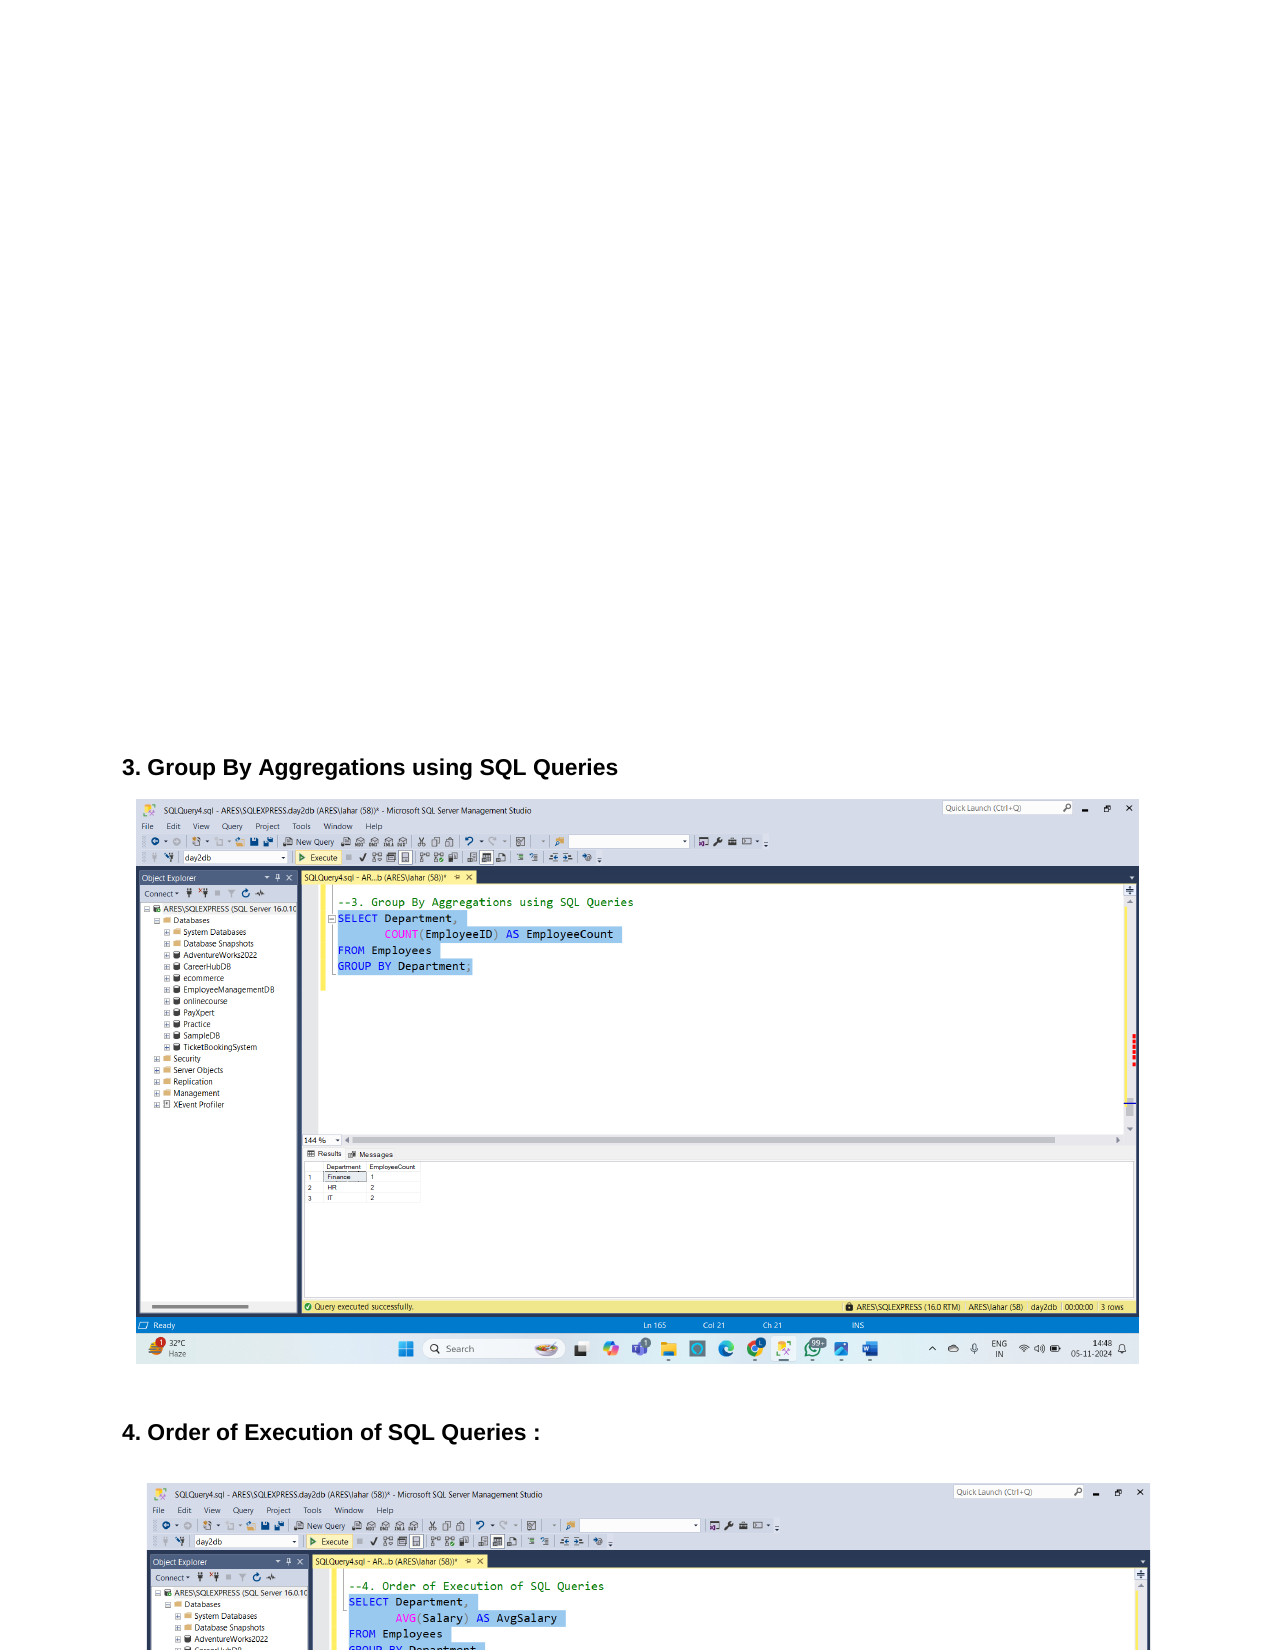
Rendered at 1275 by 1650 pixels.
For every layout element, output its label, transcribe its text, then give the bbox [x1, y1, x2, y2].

text 3. Group By Aggregations using SQL Queries [122, 754, 1125, 781]
picture [136, 799, 1139, 1364]
picture [146, 1483, 1150, 1650]
text 4. Order of Execution of SQL Queries : [122, 1419, 1125, 1445]
